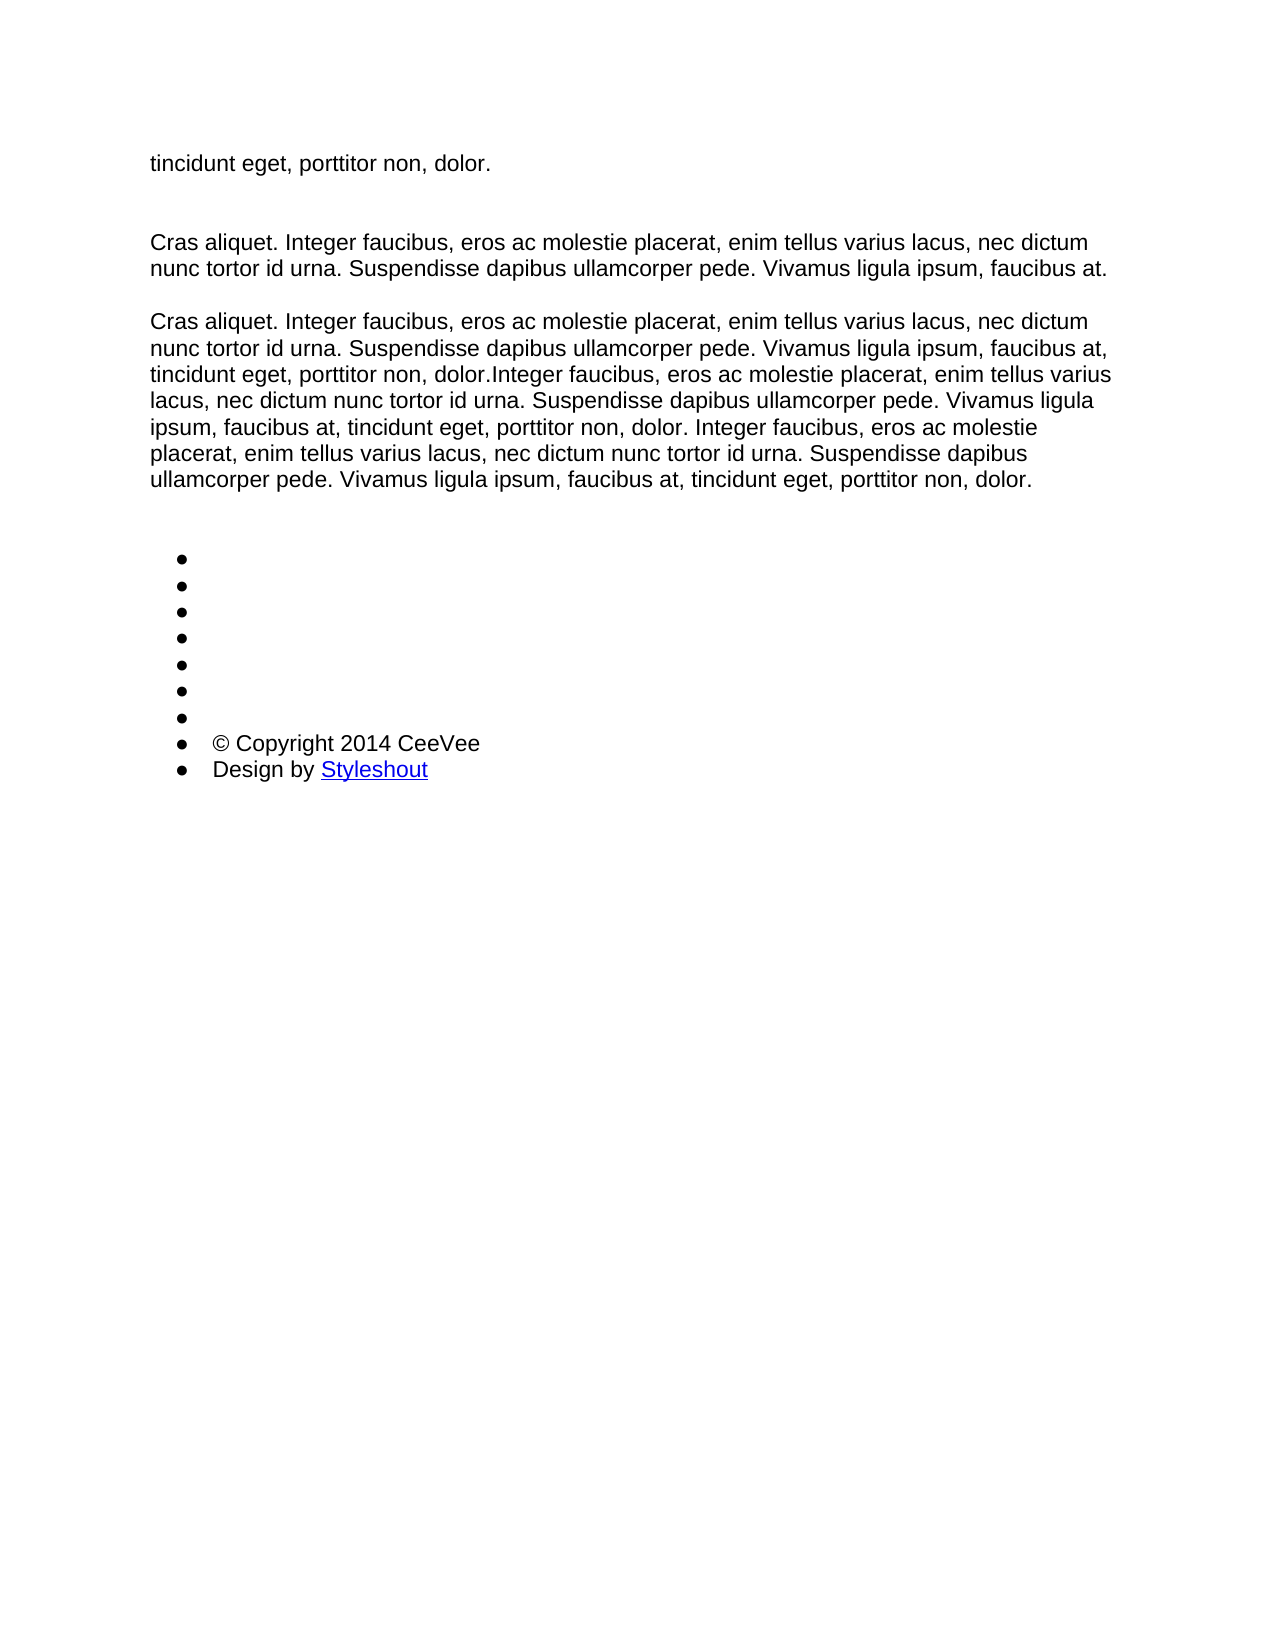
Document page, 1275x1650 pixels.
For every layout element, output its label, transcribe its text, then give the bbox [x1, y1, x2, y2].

text Cras aliquet. Integer faucibus, eros ac molestie placerat, enim tellus varius lacus, nec dictum nunc tortor id urna. Suspendisse dapibus ullamcorper pede. Vivamus ligula ipsum, faucibus at. [150, 229, 1125, 282]
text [150, 150, 1125, 176]
list © Copyright 2014 CeeVee [175, 730, 1125, 756]
list Design by Styleshout [175, 756, 1125, 782]
text Cras aliquet. Integer faucibus, eros ac molestie placerat, enim tellus varius lacus, nec dictum nunc tortor id urna. Suspendisse dapibus ullamcorper pede. Vivamus ligula ipsum, faucibus at, tincidunt eget, porttitor non, dolor.Integer faucibus, eros ac molestie placerat, enim tellus varius lacus, nec dictum nunc tortor id urna. Suspendisse dapibus ullamcorper pede. Vivamus ligula ipsum, faucibus at, tincidunt eget, porttitor non, dolor. Integer faucibus, eros ac molestie placerat, enim tellus varius lacus, nec dictum nunc tortor id urna. Suspendisse dapibus ullamcorper pede. Vivamus ligula ipsum, faucibus at, tincidunt eget, porttitor non, dolor. [150, 308, 1125, 493]
